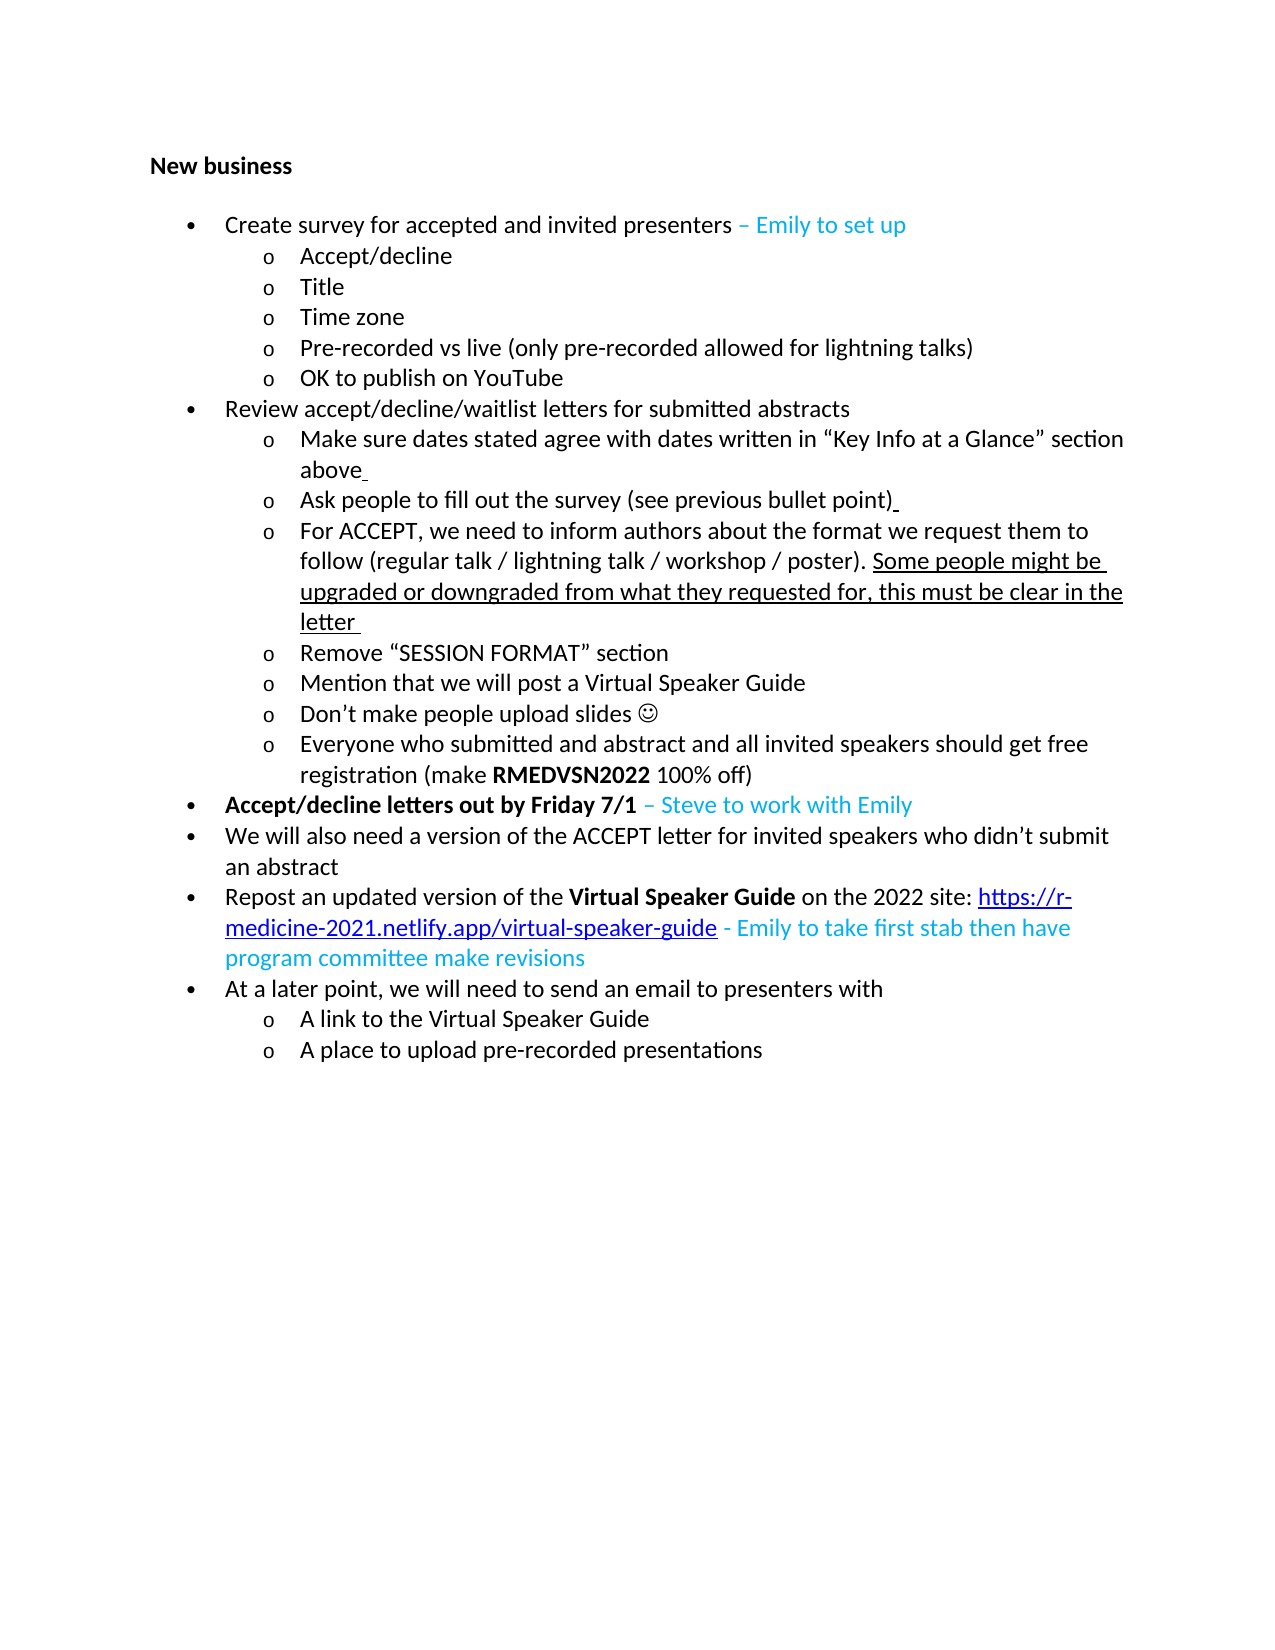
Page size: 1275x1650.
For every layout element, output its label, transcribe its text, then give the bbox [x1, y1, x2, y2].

list A place to upload pre-recorded presentations [262, 1034, 1125, 1064]
list Repost an updated version of the Virtual Speaker Guide on the 2022 site: https://r-medicine-2021.netlify.app/virtual-speaker-guide - Emily to take first stab then have program committee make revisions [187, 881, 1125, 973]
list Remove “SESSION FORMAT” section [262, 637, 1125, 667]
list Everyone who submitted and abstract and all invited speakers should get free registration (make RMEDVSN2022 100% off) [262, 728, 1125, 789]
list At a later point, we will need to send an email to presenters with [187, 973, 1125, 1003]
list Accept/decline letters out by Friday 7/1 – Steve to work with Emily [187, 789, 1125, 820]
list Review accept/decline/waitlist letters for submitted abstracts [187, 393, 1125, 423]
list Accept/decline [262, 240, 1125, 271]
list We will also need a version of the ACCEPT letter for invited speakers who didn’t submit an abstract [187, 820, 1125, 881]
list Time zone [262, 301, 1125, 332]
list Make sure dates stated agree with dates written in “Key Info at a Glance” section above [262, 423, 1125, 484]
list Pre-recorded vs live (only pre-recorded allowed for lightning talks) [262, 332, 1125, 362]
list Create survey for accepted and invited presenters – Emily to set up [187, 210, 1125, 240]
list A link to the Virtual Speaker Guide [262, 1003, 1125, 1034]
text New business [150, 150, 1125, 181]
list Ask people to fill out the survey (see previous bullet point) [262, 484, 1125, 515]
list Don’t make people upload slides [262, 698, 1125, 728]
list Mention that we will post a Virtual Speaker Guide [262, 667, 1125, 698]
list For ACCEPT, we need to inform authors about the format we request them to follow (regular talk / lightning talk / workshop / poster). Some people might be upgraded or downgraded from what they requested for, this must be clear in the letter [262, 515, 1125, 637]
list OK to publish on YouTube [262, 362, 1125, 393]
list Title [262, 271, 1125, 301]
